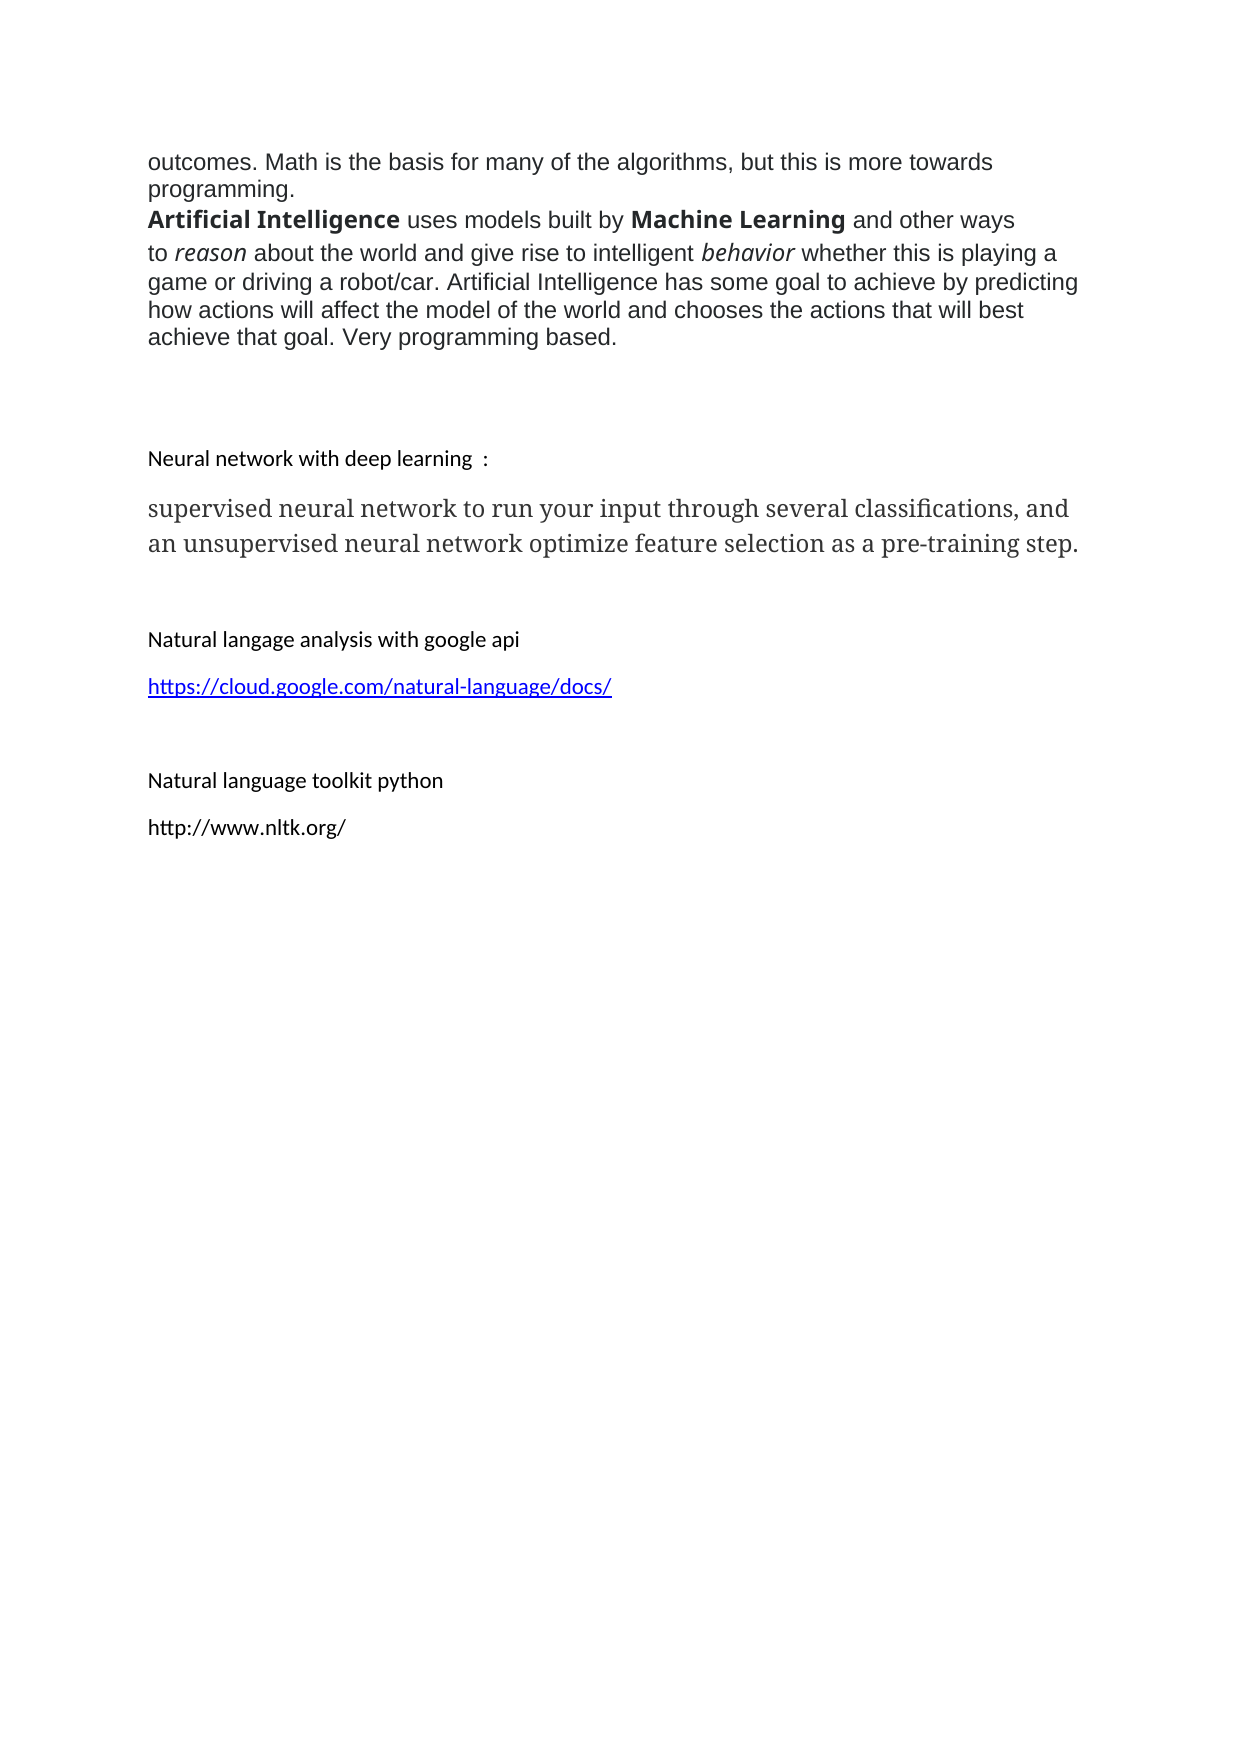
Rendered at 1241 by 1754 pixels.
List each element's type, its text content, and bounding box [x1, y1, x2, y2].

text http://www.nltk.org/ [148, 813, 1093, 841]
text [148, 148, 1093, 203]
text Neural network with deep learning : [148, 444, 1093, 473]
text Natural language toolkit python [148, 766, 1093, 794]
text Natural langage analysis with google api [148, 625, 1093, 653]
text supervised neural network to run your input through several classifications, and an unsupervised neural network optimize feature selection as a pre-training step. [148, 491, 1093, 559]
text Artificial Intelligence uses models built by Machine Learning and other ways to reason about the world and give rise to intelligent behavior whether this is playing a game or driving a robot/car. Artificial Intelligence has some goal to achieve by predicting how actions will affect the model of the world and chooses the actions that will best achieve that goal. Very programming based. [148, 203, 1093, 351]
text https://cloud.google.com/natural-language/docs/ [148, 672, 1093, 700]
